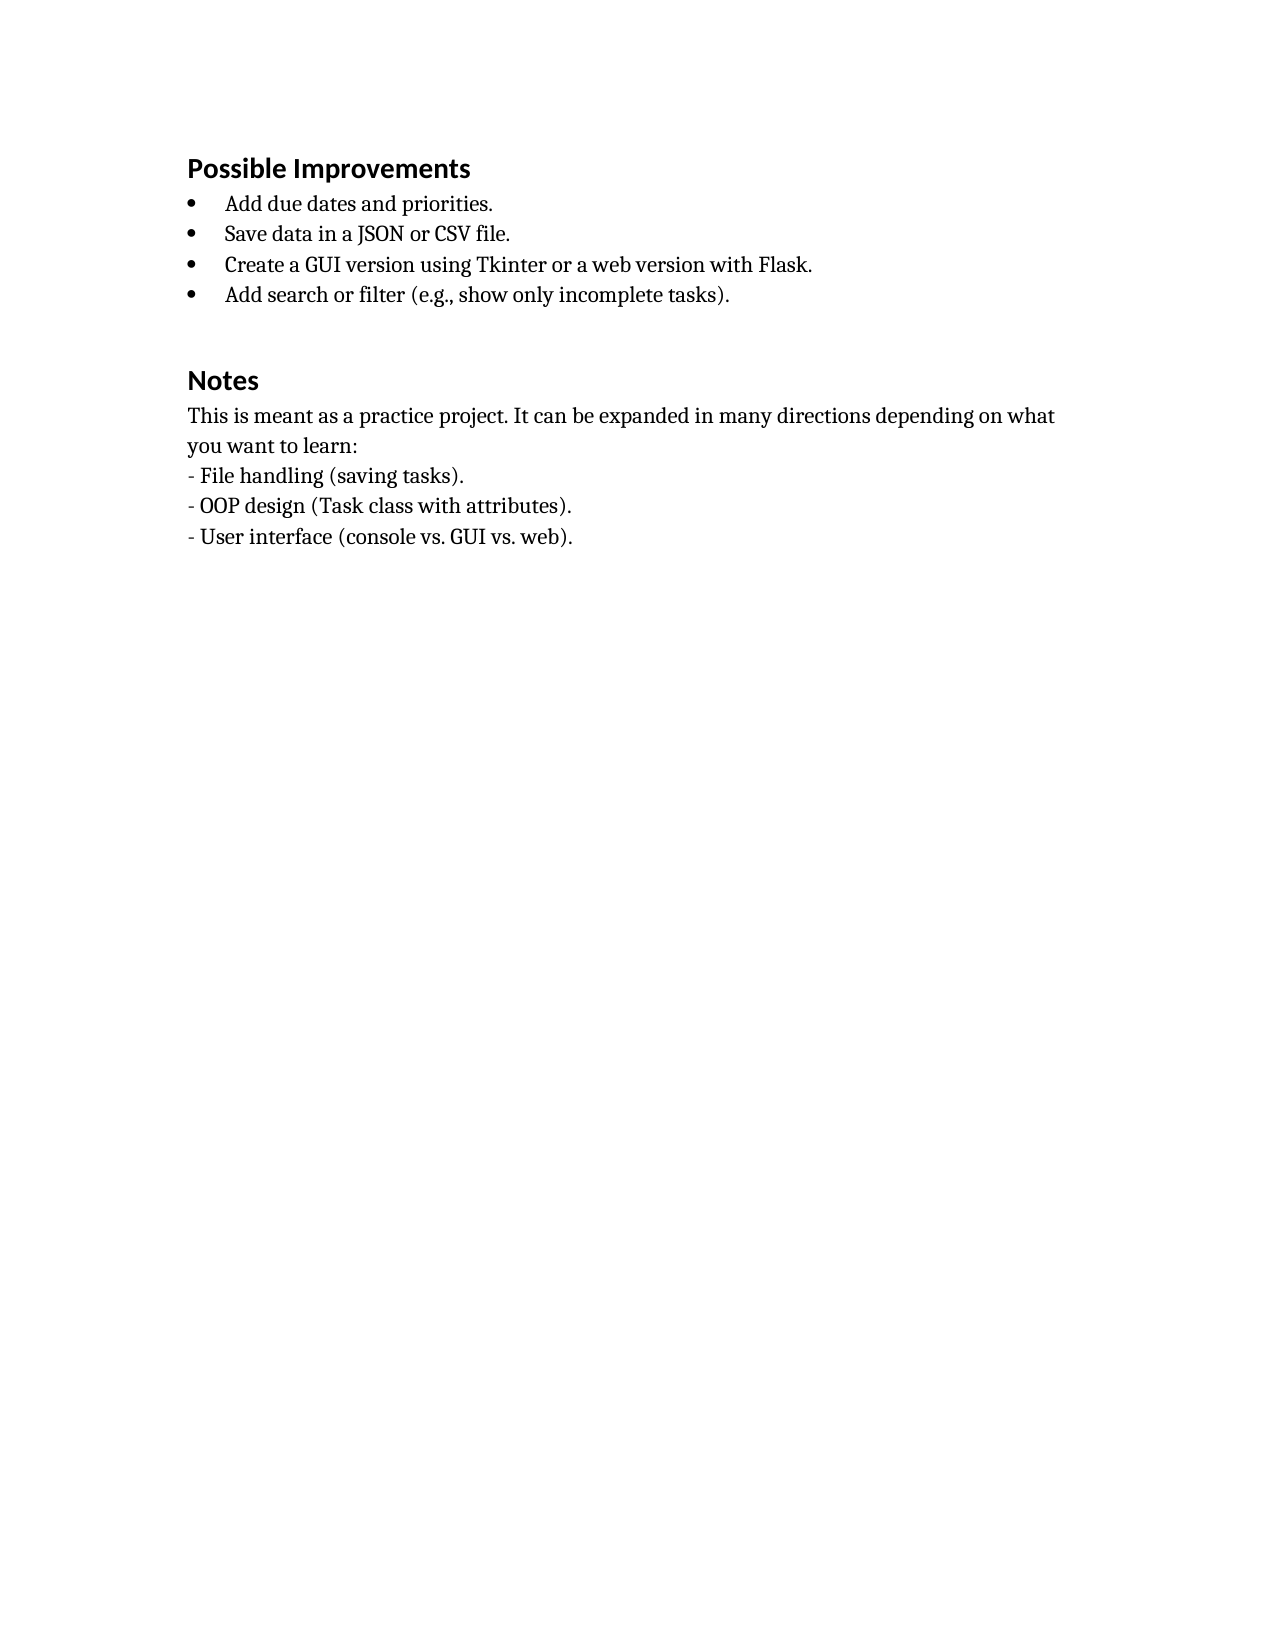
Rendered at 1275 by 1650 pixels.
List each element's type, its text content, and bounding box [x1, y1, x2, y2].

list Add search or filter (e.g., show only incomplete tasks). [187, 282, 1087, 308]
text This is meant as a practice project. It can be expanded in many directions depending on what you want to learn: - File handling (saving tasks). - OOP design (Task class with attributes). - User interface (console vs. GUI vs. web). [187, 403, 1087, 550]
list Save data in a JSON or CSV file. [187, 221, 1087, 247]
subtitle Notes [187, 362, 1087, 397]
list Create a GUI version using Tkinter or a web version with Flask. [187, 251, 1087, 278]
list Add due dates and priorities. [187, 191, 1087, 217]
subtitle Possible Improvements [187, 150, 1087, 186]
